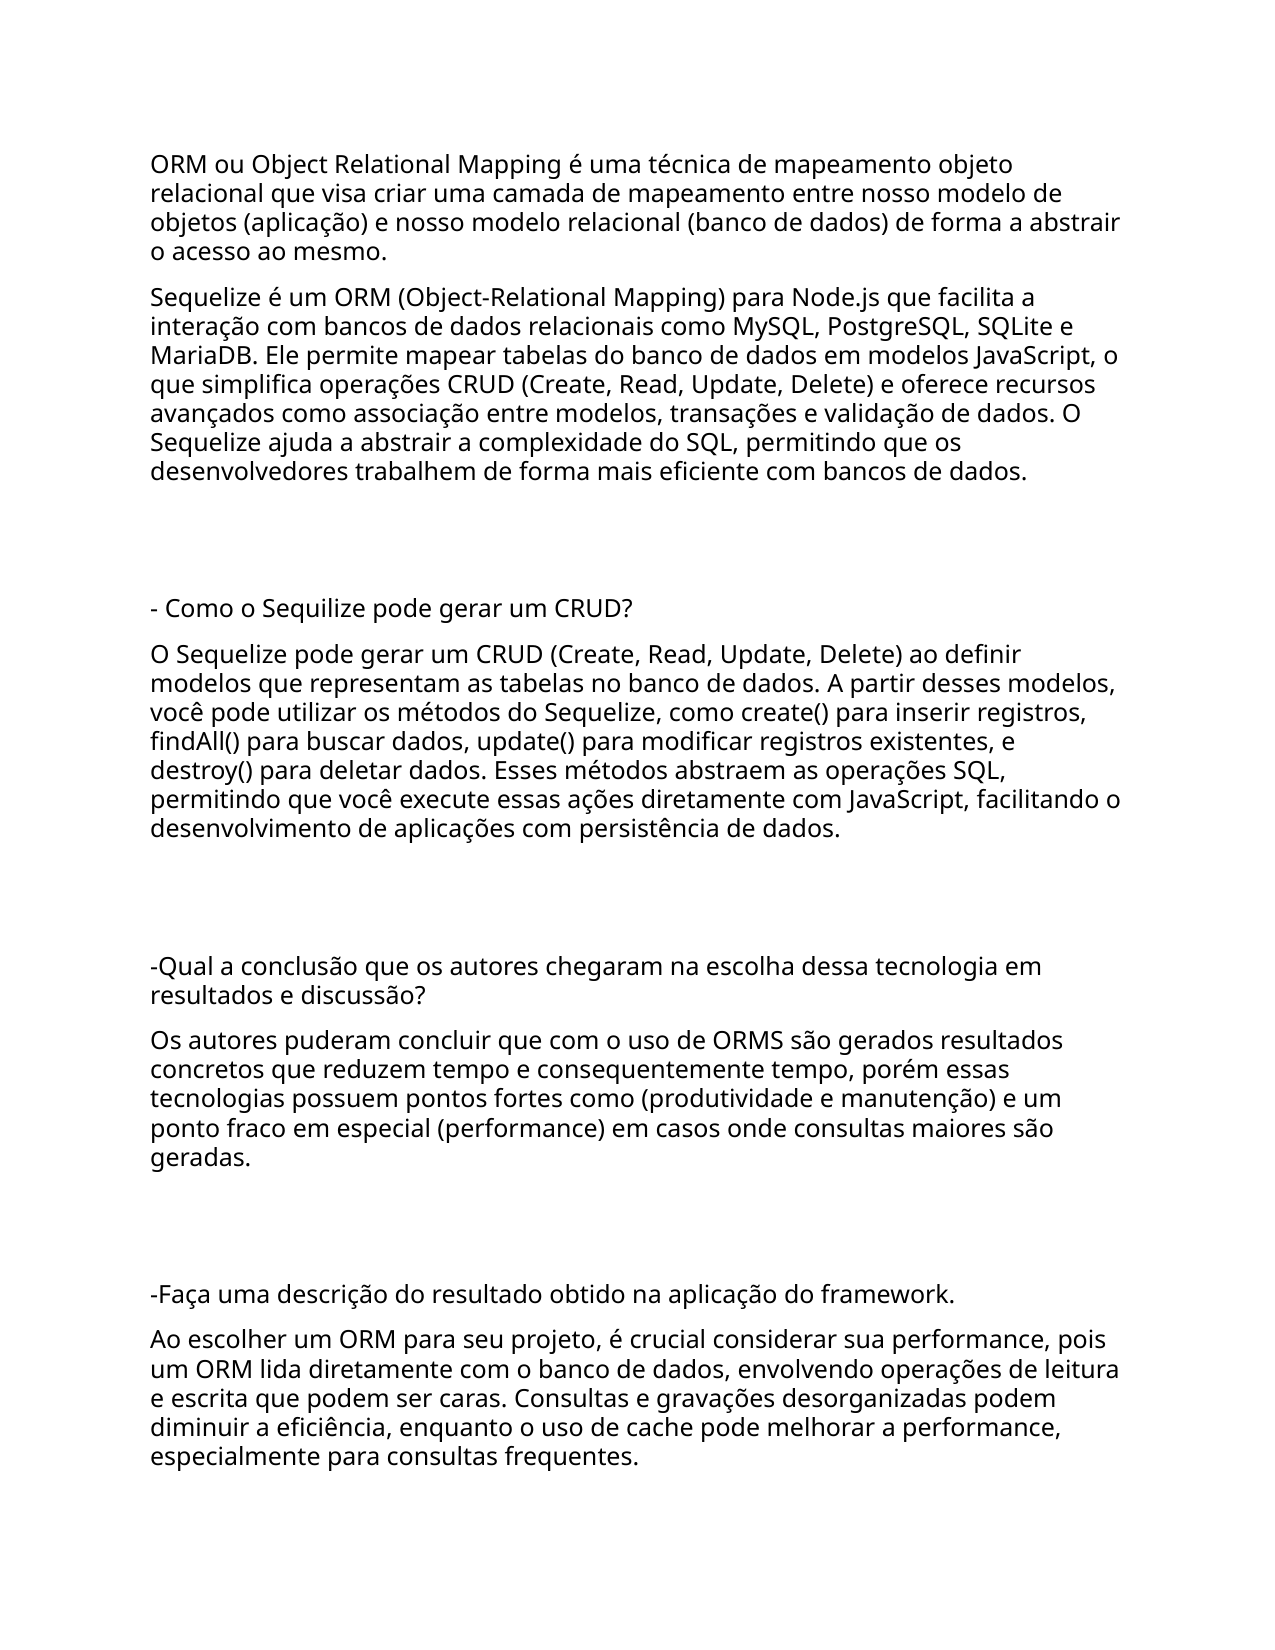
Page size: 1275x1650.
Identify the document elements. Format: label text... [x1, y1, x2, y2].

text - Como o Sequilize pode gerar um CRUD? [150, 594, 1125, 623]
text ORM ou Object Relational Mapping é uma técnica de mapeamento objeto relacional que visa criar uma camada de mapeamento entre nosso modelo de objetos (aplicação) e nosso modelo relacional (banco de dados) de forma a abstrair o acesso ao mesmo. [150, 150, 1125, 266]
text Os autores puderam concluir que com o uso de ORMS são gerados resultados concretos que reduzem tempo e consequentemente tempo, porém essas tecnologias possuem pontos fortes como (produtividade e manutenção) e um ponto fraco em especial (performance) em casos onde consultas maiores são geradas. [150, 1027, 1125, 1172]
text O Sequelize pode gerar um CRUD (Create, Read, Update, Delete) ao definir modelos que representam as tabelas no banco de dados. A partir desses modelos, você pode utilizar os métodos do Sequelize, como create() para inserir registros, findAll() para buscar dados, update() para modificar registros existentes, e destroy() para deletar dados. Esses métodos abstraem as operações SQL, permitindo que você execute essas ações diretamente com JavaScript, facilitando o desenvolvimento de aplicações com persistência de dados. [150, 640, 1125, 844]
text Ao escolher um ORM para seu projeto, é crucial considerar sua performance, pois um ORM lida diretamente com o banco de dados, envolvendo operações de leitura e escrita que podem ser caras. Consultas e gravações desorganizadas podem diminuir a eficiência, enquanto o uso de cache pode melhorar a performance, especialmente para consultas frequentes. [150, 1326, 1125, 1471]
text -Faça uma descrição do resultado obtido na aplicação do framework. [150, 1280, 1125, 1309]
text -Qual a conclusão que os autores chegaram na escolha dessa tecnologia em resultados e discussão? [150, 952, 1125, 1010]
text Sequelize é um ORM (Object-Relational Mapping) para Node.js que facilita a interação com bancos de dados relacionais como MySQL, PostgreSQL, SQLite e MariaDB. Ele permite mapear tabelas do banco de dados em modelos JavaScript, o que simplifica operações CRUD (Create, Read, Update, Delete) e oferece recursos avançados como associação entre modelos, transações e validação de dados. O Sequelize ajuda a abstrair a complexidade do SQL, permitindo que os desenvolvedores trabalhem de forma mais eficiente com bancos de dados. [150, 283, 1125, 486]
